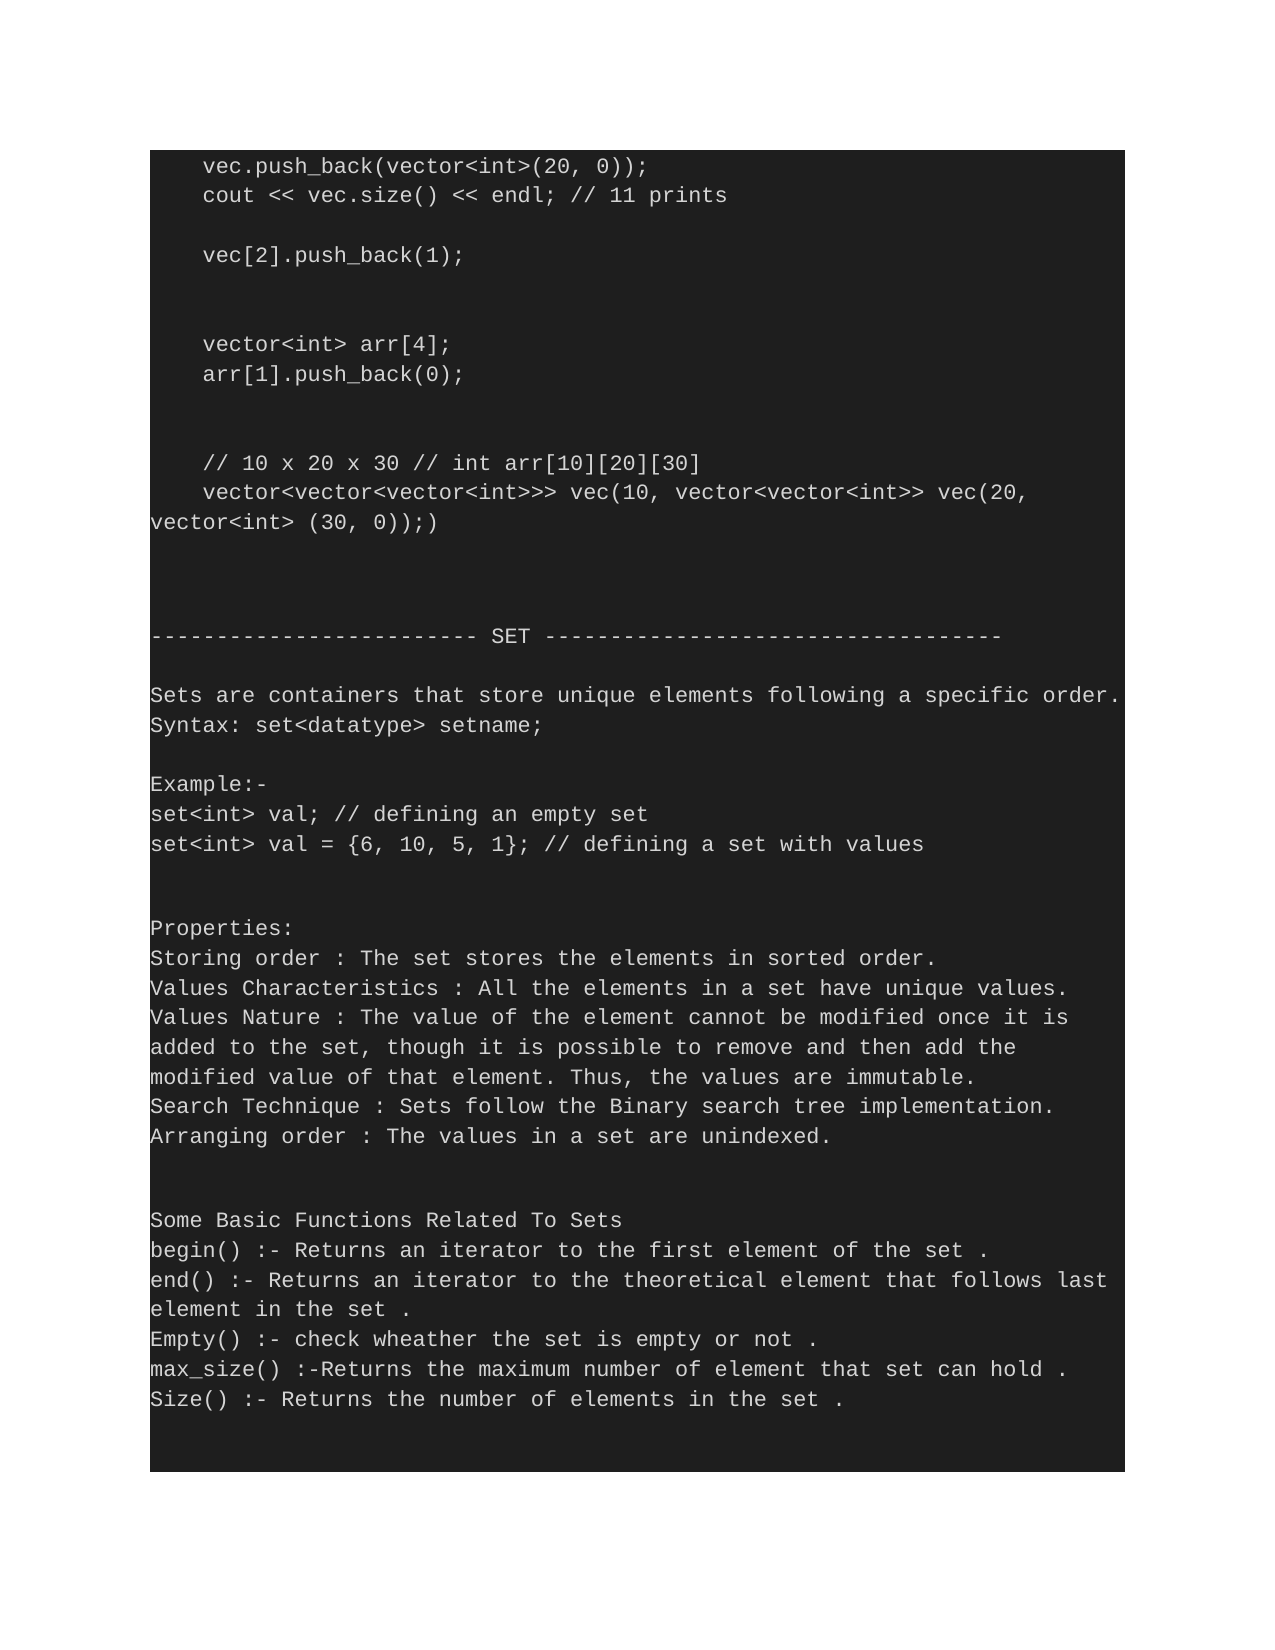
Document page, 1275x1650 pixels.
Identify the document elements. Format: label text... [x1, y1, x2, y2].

text vector<int> arr[4]; [150, 328, 1125, 358]
text begin() :- Returns an iterator to the first element of the set . [150, 1234, 1125, 1264]
text Size() :- Returns the number of elements in the set . [150, 1383, 1125, 1412]
text cout << vec.size() << endl; // 11 prints [150, 180, 1125, 209]
text vec.push_back(vector<int>(20, 0)); [150, 150, 1125, 180]
text // 10 x 20 x 30 // int arr[10][20][30] [150, 447, 1125, 477]
text vec[2].push_back(1); [150, 239, 1125, 269]
text Storing order : The set stores the elements in sorted order. [150, 942, 1125, 972]
text max_size() :-Returns the maximum number of element that set can hold . [150, 1353, 1125, 1383]
text Syntax: set<datatype> setname; [150, 709, 1125, 739]
text Arranging order : The values in a set are unindexed. [150, 1120, 1125, 1150]
text set<int> val; // defining an empty set [150, 798, 1125, 828]
text vector<vector<vector<int>>> vec(10, vector<vector<int>> vec(20, vector<int> (30, 0));) [150, 477, 1125, 536]
text ------------------------- SET ----------------------------------- [150, 620, 1125, 650]
text arr[1].push_back(0); [150, 358, 1125, 387]
text Search Technique : Sets follow the Binary search tree implementation. [150, 1091, 1125, 1120]
text set<int> val = {6, 10, 5, 1}; // defining a set with values [150, 828, 1125, 858]
text Values Characteristics : All the elements in a set have unique values. [150, 972, 1125, 1002]
text Properties: [150, 912, 1125, 942]
text Values Nature : The value of the element cannot be modified once it is added to the set, though it is possible to remove and then add the modified value of that element. Thus, the values are immutable. [150, 1002, 1125, 1091]
text Example:- [150, 769, 1125, 798]
text Sets are containers that store unique elements following a specific order. [150, 680, 1125, 709]
text end() :- Returns an iterator to the theoretical element that follows last element in the set . [150, 1264, 1125, 1323]
text Some Basic Functions Related To Sets [150, 1205, 1125, 1234]
text Empty() :- check wheather the set is empty or not . [150, 1323, 1125, 1353]
